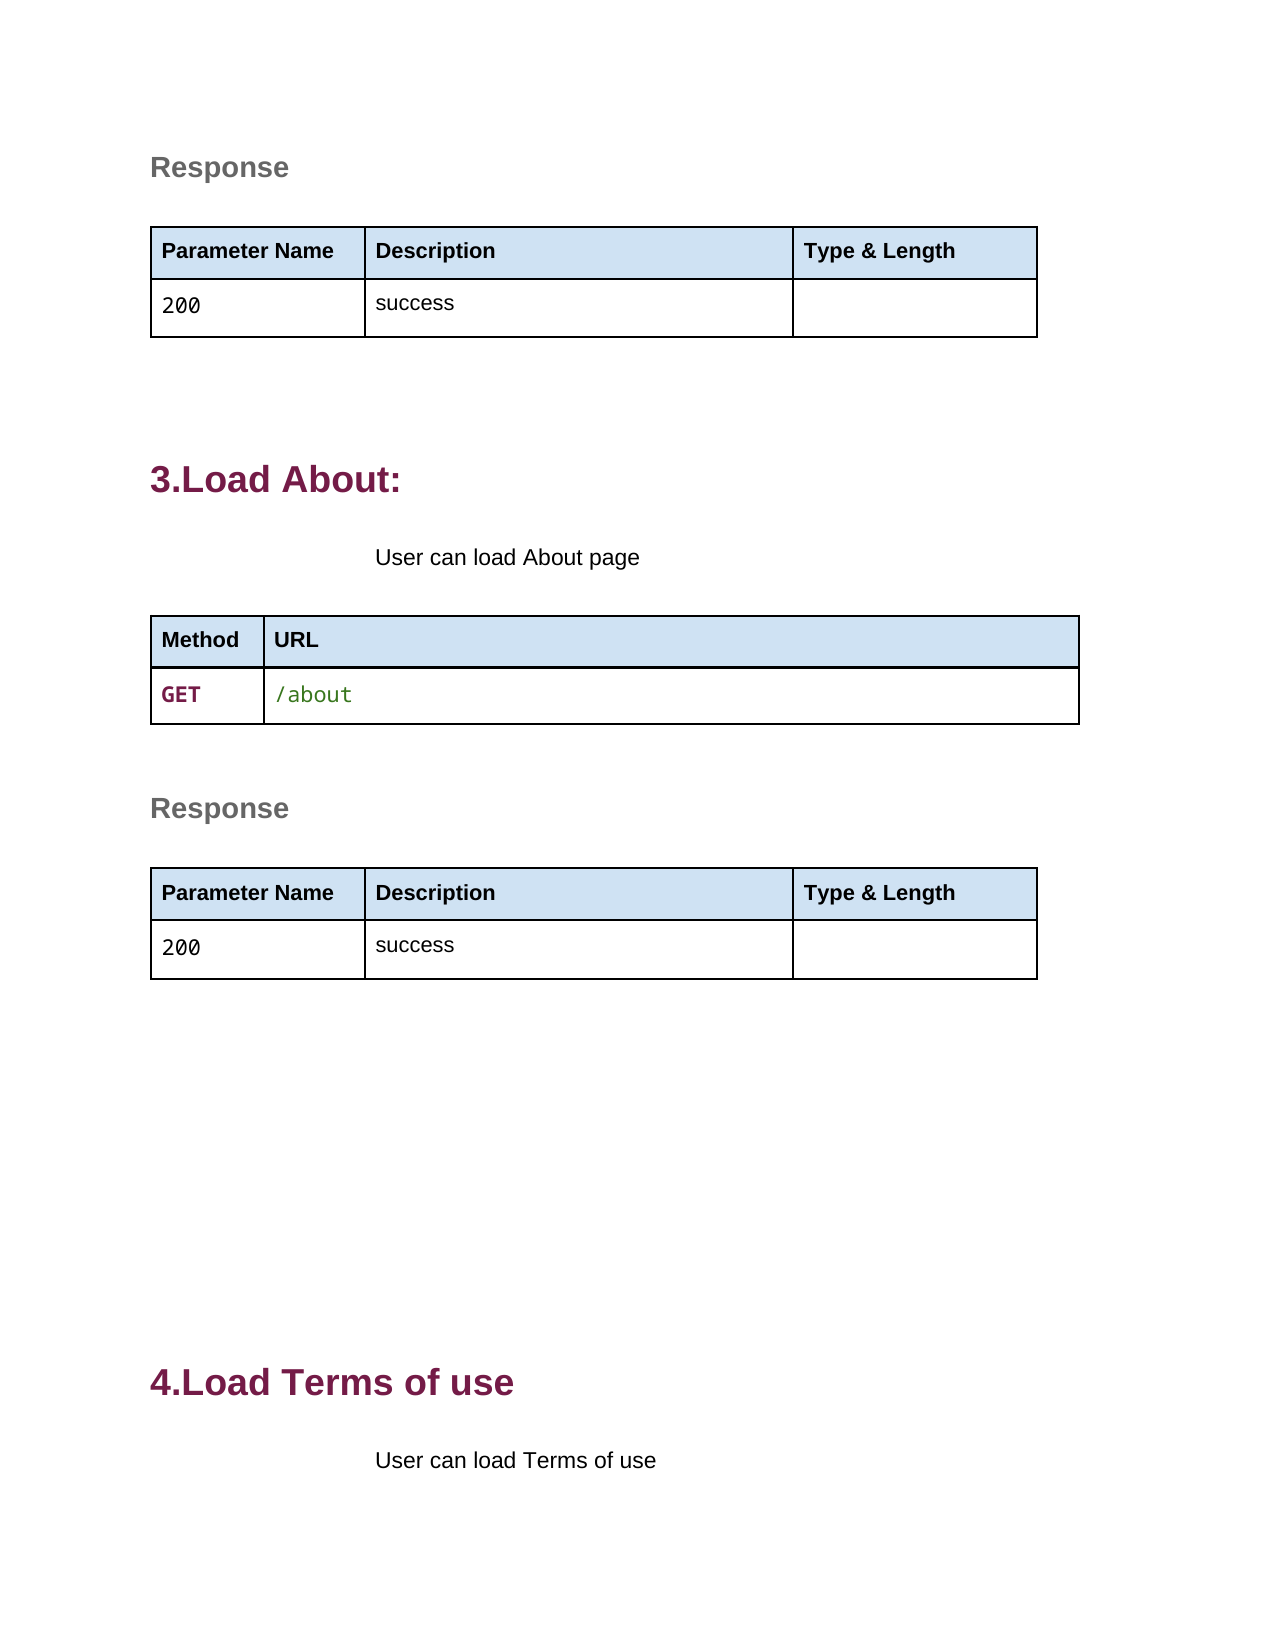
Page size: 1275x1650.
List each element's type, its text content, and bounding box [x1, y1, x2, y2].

table_header Description [366, 869, 792, 919]
table_header Method [152, 617, 263, 666]
table_header Description [366, 228, 792, 278]
subtitle 4.Load Terms of use [150, 1360, 1125, 1403]
table_cell success [366, 921, 792, 977]
table_cell 200 [152, 280, 364, 336]
table_header Type & Length [794, 869, 1036, 919]
table_header Parameter Name [152, 869, 364, 919]
table_header Type & Length [794, 228, 1036, 278]
table_cell success [366, 280, 792, 336]
table_header URL [265, 617, 1078, 666]
subtitle User can load Terms of use [150, 1447, 1125, 1473]
subtitle 3.Load About: [150, 457, 1125, 500]
table_cell GET [152, 669, 263, 723]
table_cell /about [265, 669, 1078, 723]
table_cell 200 [152, 921, 364, 977]
table_cell [794, 921, 1036, 977]
subtitle Response [150, 150, 1152, 183]
table_header Parameter Name [152, 228, 364, 278]
table_cell [794, 280, 1036, 336]
subtitle User can load About page [150, 544, 1125, 571]
subtitle Response [150, 791, 1152, 825]
